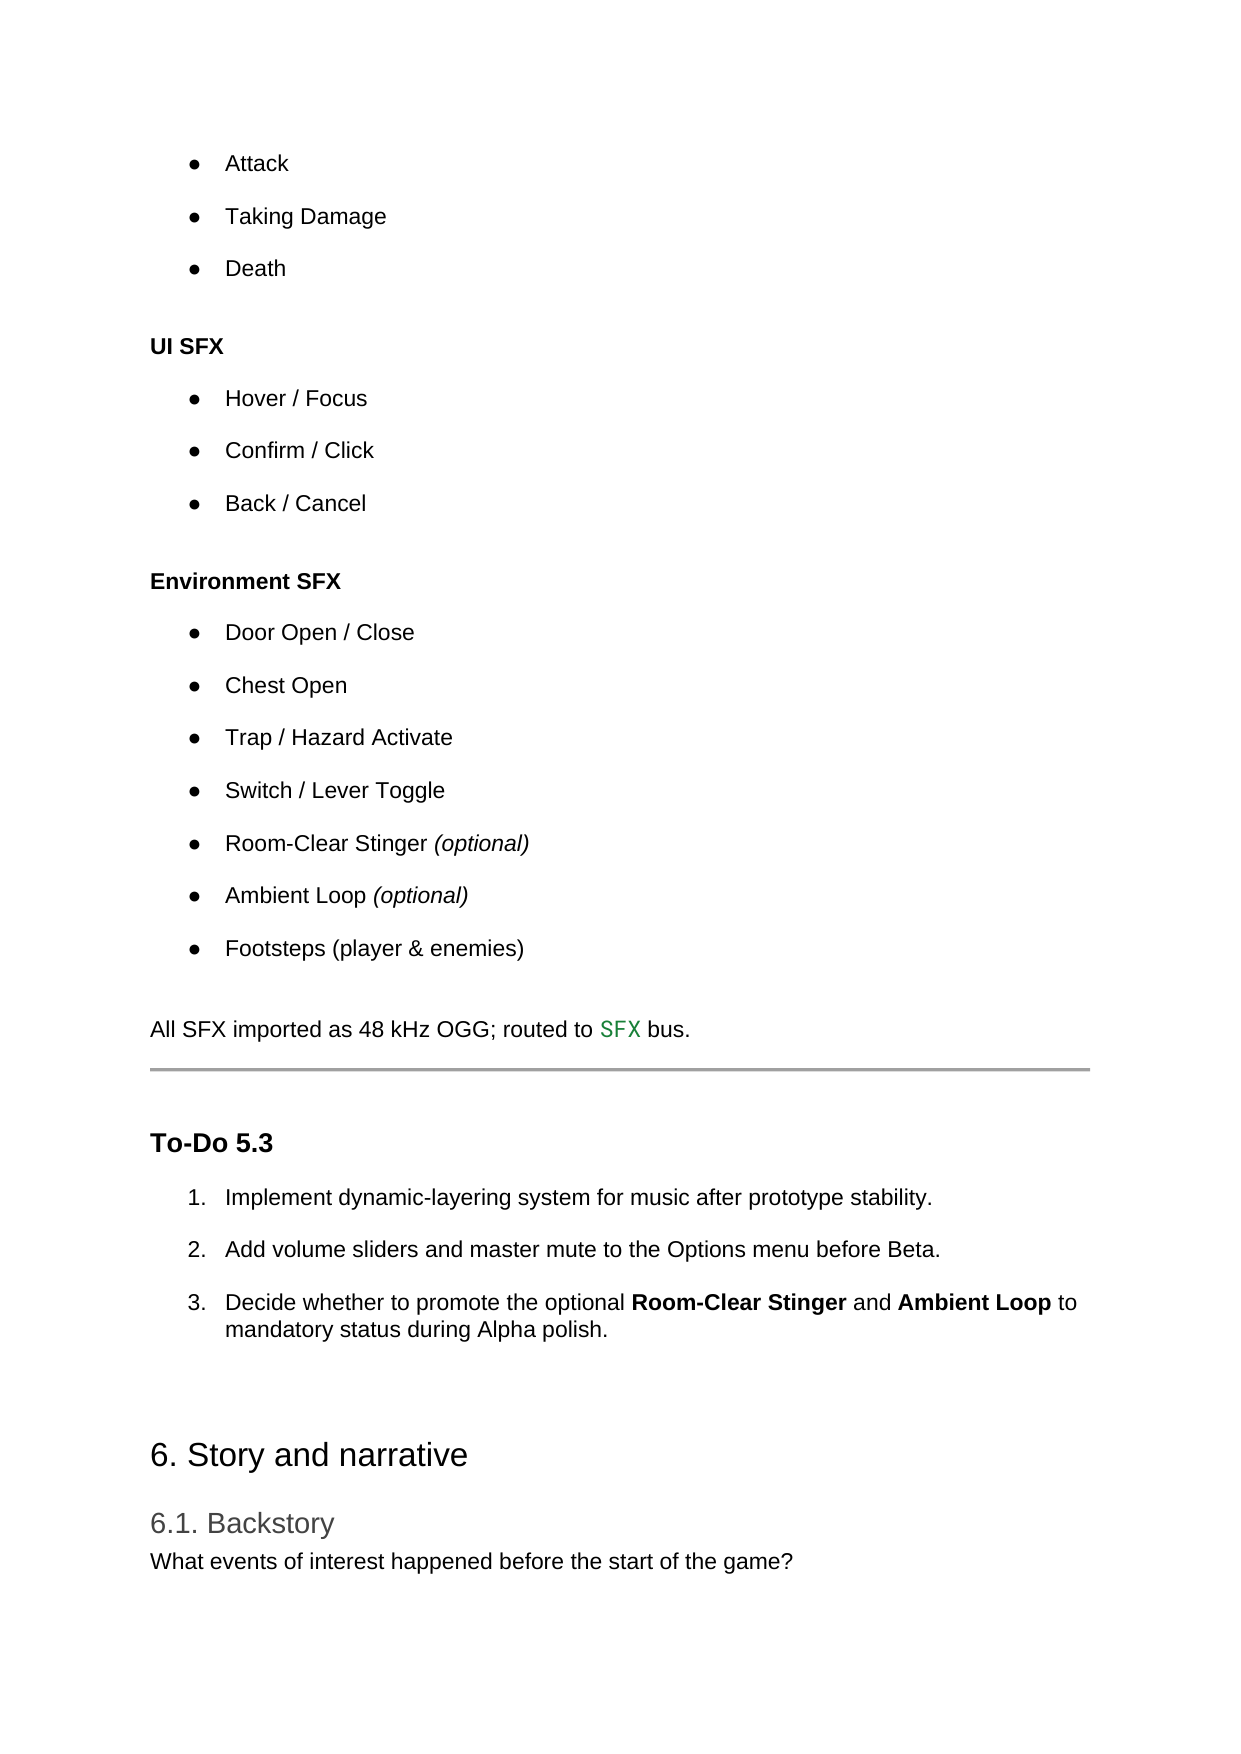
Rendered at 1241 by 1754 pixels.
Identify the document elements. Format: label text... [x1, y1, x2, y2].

list Attack [187, 150, 1090, 203]
list Implement dynamic-layering system for music after prototype stability. [187, 1184, 1090, 1236]
list Confirm / Click [187, 437, 1090, 490]
subtitle To-Do 5.3 [150, 1127, 1090, 1159]
list Back / Cancel [187, 490, 1090, 543]
subtitle 6.1. Backstory [150, 1506, 1090, 1540]
list Hover / Focus [187, 384, 1090, 437]
list Door Open / Close [187, 619, 1090, 672]
text What events of interest happened before the start of the game? [150, 1548, 1090, 1574]
list Room-Clear Stinger (optional) [187, 830, 1090, 882]
list Chest Open [187, 672, 1090, 724]
list Add volume sliders and master mute to the Options menu before Beta. [187, 1236, 1090, 1289]
list Switch / Lever Toggle [187, 777, 1090, 830]
list Death [187, 255, 1090, 308]
subtitle UI SFX [150, 333, 1090, 359]
list Footsteps (player & enemies) [187, 935, 1090, 988]
subtitle Environment SFX [150, 568, 1090, 594]
list Ambient Loop (optional) [187, 882, 1090, 935]
list Trap / Hazard Activate [187, 724, 1090, 777]
list Decide whether to promote the optional Room-Clear Stinger and Ambient Loop to mandatory status during Alpha polish. [187, 1289, 1090, 1342]
subtitle 6. Story and narrative [150, 1434, 1090, 1473]
text All SFX imported as 48 kHz OGG; routed to SFX bus. [150, 1013, 1090, 1043]
list Taking Damage [187, 203, 1090, 255]
